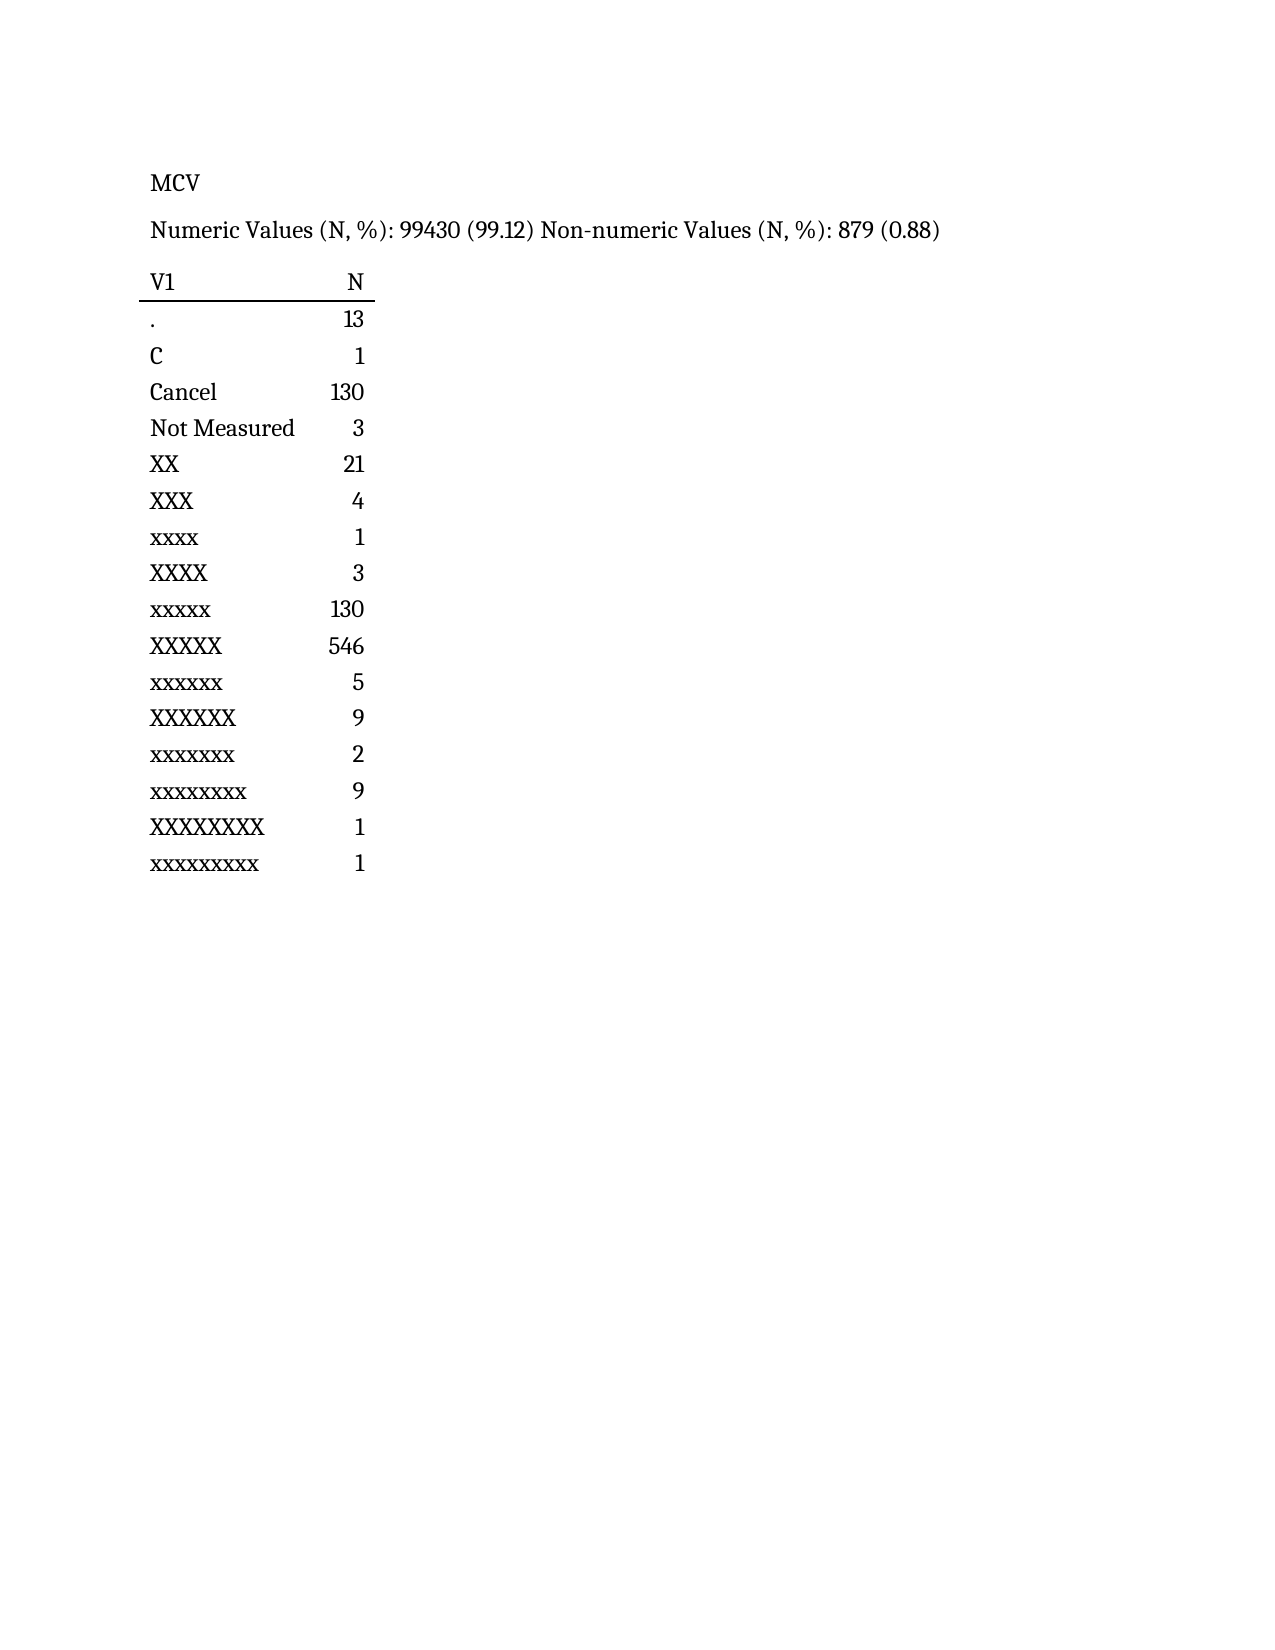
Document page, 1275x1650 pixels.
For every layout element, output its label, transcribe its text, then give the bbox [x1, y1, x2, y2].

table_cell 13 [311, 302, 375, 338]
table_cell XXXXXX [139, 700, 311, 737]
table_cell 2 [311, 737, 375, 773]
table_cell XXXXXXXX [139, 809, 311, 845]
table_cell xxxxxx [139, 664, 311, 700]
table_cell 9 [311, 700, 375, 737]
table_cell 130 [311, 592, 375, 628]
table_cell xxxxx [139, 592, 311, 628]
table_cell 1 [311, 519, 375, 555]
table_cell . [139, 302, 311, 338]
text Numeric Values (N, %): 99430 (99.12) Non-numeric Values (N, %): 879 (0.88) [150, 216, 1125, 245]
table_cell 3 [311, 555, 375, 592]
table_cell 4 [311, 483, 375, 519]
table_cell 9 [311, 773, 375, 809]
table_cell 130 [311, 374, 375, 410]
table_cell xxxxxxxx [139, 773, 311, 809]
table_cell 1 [311, 338, 375, 374]
table_cell XX [139, 447, 311, 483]
table_cell xxxx [139, 519, 311, 555]
table_cell XXX [139, 483, 311, 519]
table_header V1 [139, 264, 311, 300]
table_cell Cancel [139, 374, 311, 410]
text MCV [150, 169, 1125, 197]
table_header N [311, 264, 375, 300]
table_cell XXXXX [139, 628, 311, 664]
table_cell 3 [311, 410, 375, 447]
table_cell xxxxxxx [139, 737, 311, 773]
table_cell XXXX [139, 555, 311, 592]
table_cell xxxxxxxxx [139, 845, 311, 882]
table_cell 5 [311, 664, 375, 700]
table_cell C [139, 338, 311, 374]
table_cell 21 [311, 447, 375, 483]
table_cell 1 [311, 845, 375, 882]
table_cell 1 [311, 809, 375, 845]
table_cell 546 [311, 628, 375, 664]
table_cell Not Measured [139, 410, 311, 447]
